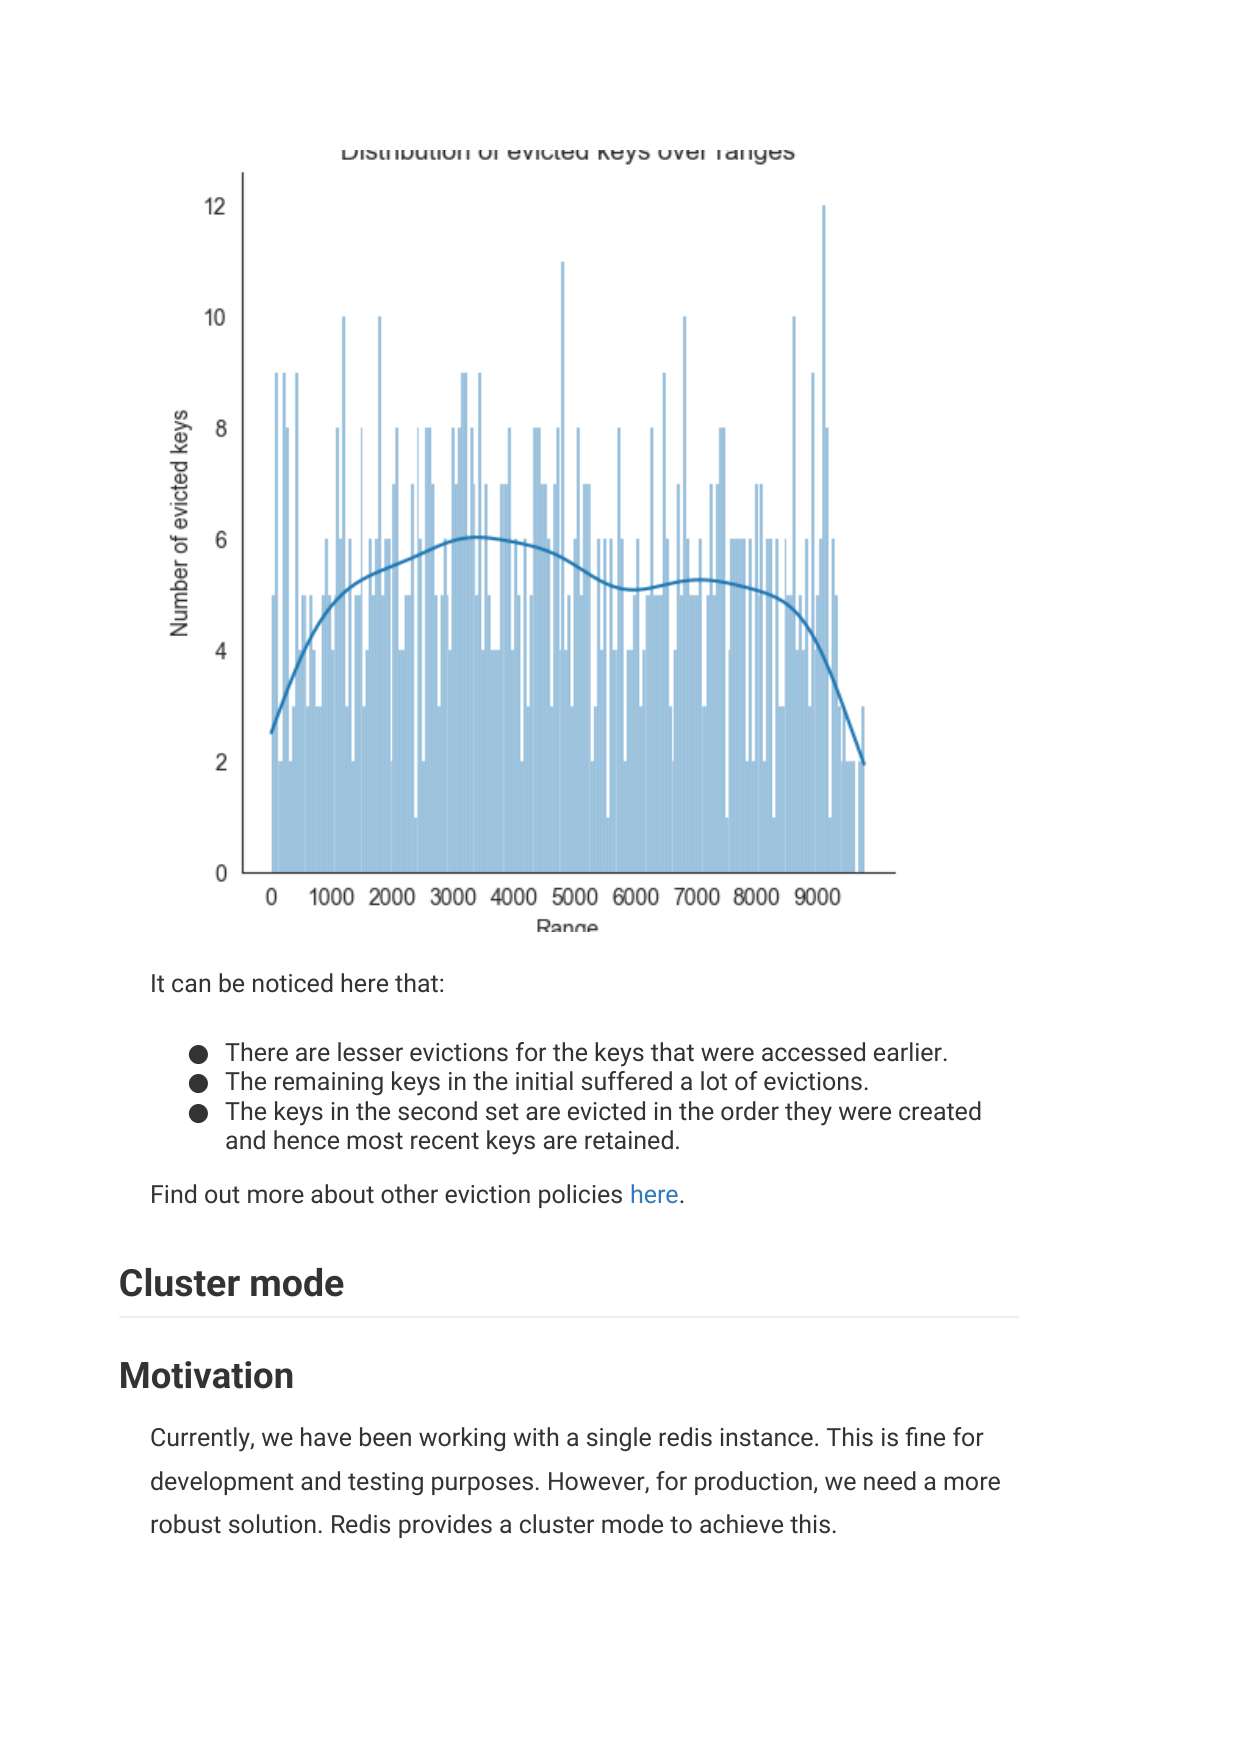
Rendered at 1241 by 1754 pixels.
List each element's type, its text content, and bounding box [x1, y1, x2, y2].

subtitle Motivation [119, 1355, 1019, 1398]
list There are lesser evictions for the keys that were accessed earlier. [187, 1038, 1019, 1067]
text Find out more about other eviction policies here. [150, 1180, 1019, 1209]
list The keys in the second set are evicted in the order they were created and hence most recent keys are retained. [187, 1097, 1019, 1155]
text Currently, we have been working with a single redis instance. This is fine for development and testing purposes. However, for production, we need a more robust solution. Redis provides a cluster mode to achieve this. [150, 1423, 1019, 1540]
subtitle Cluster mode [119, 1262, 1019, 1316]
picture [150, 150, 932, 932]
text It can be noticed here that: [150, 969, 1019, 999]
list The remaining keys in the initial suffered a lot of evictions. [187, 1067, 1019, 1097]
